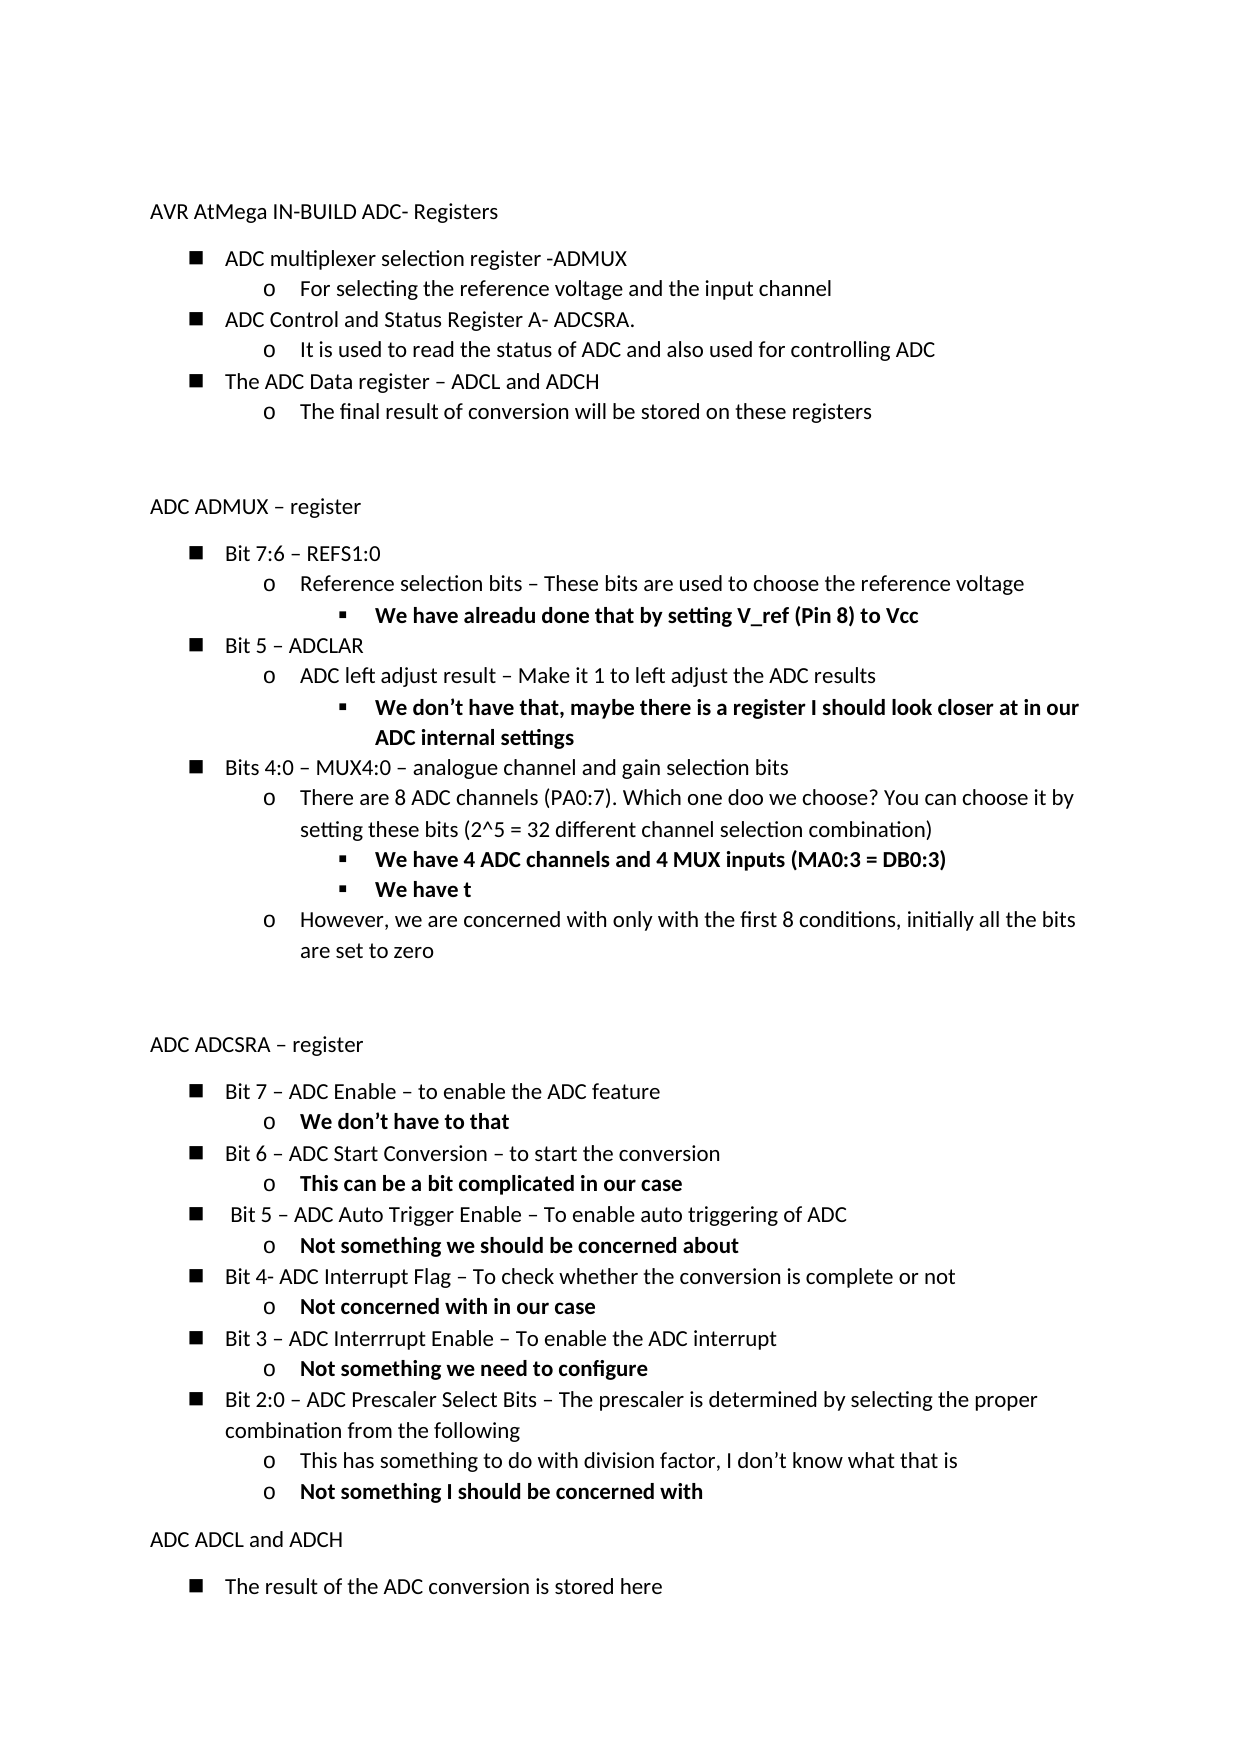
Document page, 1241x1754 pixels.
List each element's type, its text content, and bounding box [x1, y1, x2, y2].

list Bit 7:6 – REFS1:0 [187, 539, 1090, 567]
list ADC left adjust result – Make it 1 to left adjust the ADC results [262, 661, 1090, 690]
list Bit 2:0 – ADC Prescaler Select Bits – The prescaler is determined by selecting the proper combination from the following [187, 1386, 1090, 1444]
list We have t [337, 875, 1090, 903]
text AVR AtMega IN-BUILD ADC- Registers [150, 197, 1090, 225]
list It is used to read the status of ADC and also used for controlling ADC [262, 336, 1090, 365]
list Not something I should be concerned with [262, 1477, 1090, 1507]
list We don’t have that, maybe there is a register I should look closer at in our ADC internal settings [337, 693, 1090, 751]
list ADC Control and Status Register A- ADCSRA. [187, 305, 1090, 333]
list There are 8 ADC channels (PA0:7). Which one doo we choose? You can choose it by setting these bits (2^5 = 32 different channel selection combination) [262, 783, 1090, 843]
list The result of the ADC conversion is stored here [187, 1572, 1090, 1601]
list Bit 7 – ADC Enable – to enable the ADC feature [187, 1077, 1090, 1105]
list This can be a bit complicated in our case [262, 1169, 1090, 1198]
list The final result of conversion will be stored on these registers [262, 397, 1090, 426]
text ADC ADCL and ADCH [150, 1526, 1090, 1554]
list Not something we need to configure [262, 1354, 1090, 1383]
list Bits 4:0 – MUX4:0 – analogue channel and gain selection bits [187, 753, 1090, 781]
list Bit 5 – ADCLAR [187, 631, 1090, 659]
list Not something we should be concerned about [262, 1231, 1090, 1260]
list We have alreadu done that by setting V_ref (Pin 8) to Vcc [337, 601, 1090, 629]
text ADC ADMUX – register [150, 492, 1090, 520]
list Bit 3 – ADC Interrrupt Enable – To enable the ADC interrupt [187, 1324, 1090, 1352]
text ADC ADCSRA – register [150, 1030, 1090, 1058]
list Bit 5 – ADC Auto Trigger Enable – To enable auto triggering of ADC [187, 1201, 1090, 1229]
list For selecting the reference voltage and the input channel [262, 274, 1090, 303]
list Bit 4- ADC Interrupt Flag – To check whether the conversion is complete or not [187, 1262, 1090, 1290]
list Reference selection bits – These bits are used to choose the reference voltage [262, 569, 1090, 598]
list Bit 6 – ADC Start Conversion – to start the conversion [187, 1139, 1090, 1167]
list However, we are concerned with only with the first 8 conditions, initially all the bits are set to zero [262, 905, 1090, 965]
list This has something to do with division factor, I don’t know what that is [262, 1446, 1090, 1475]
list ADC multiplexer selection register -ADMUX [187, 244, 1090, 272]
list The ADC Data register – ADCL and ADCH [187, 367, 1090, 395]
list We don’t have to that [262, 1107, 1090, 1137]
list Not concerned with in our case [262, 1292, 1090, 1322]
list We have 4 ADC channels and 4 MUX inputs (MA0:3 = DB0:3) [337, 845, 1090, 873]
